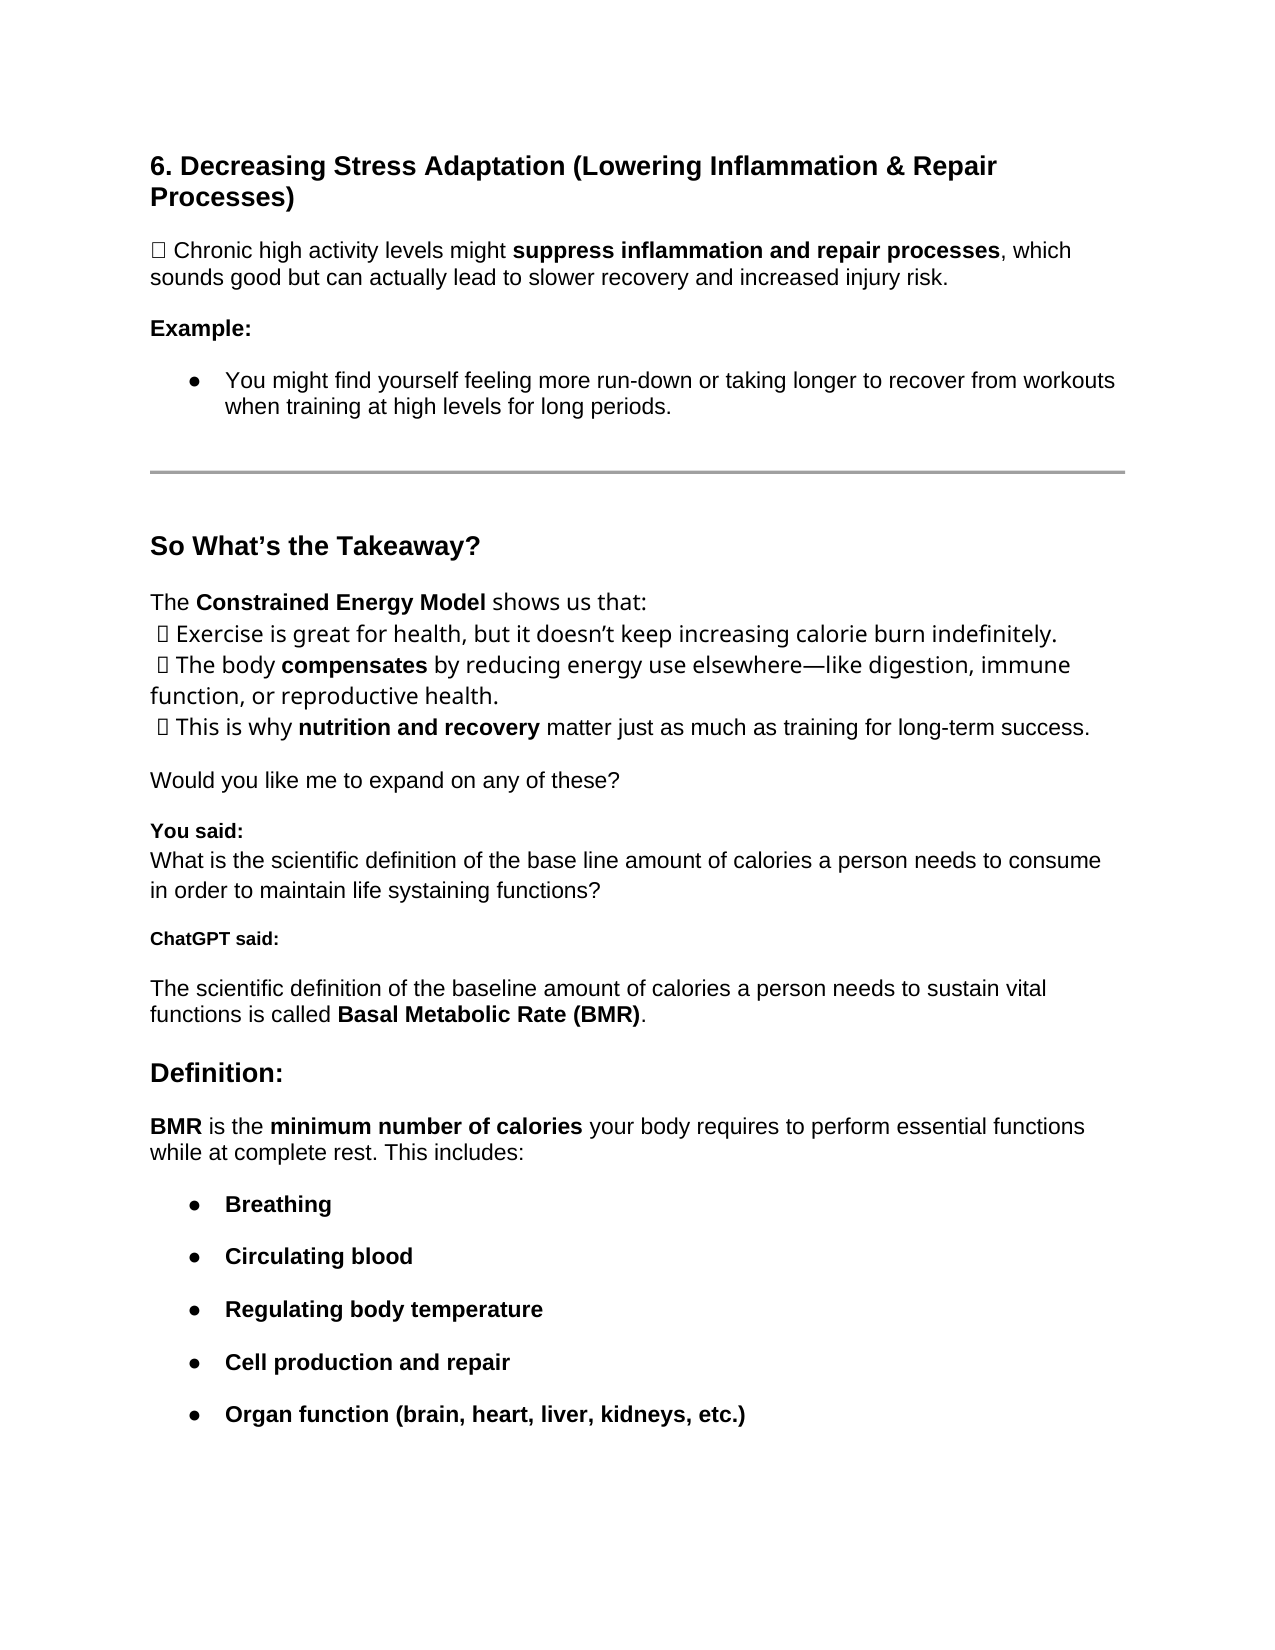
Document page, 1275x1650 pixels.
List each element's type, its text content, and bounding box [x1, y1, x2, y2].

subtitle 6. Decreasing Stress Adaptation (Lowering Inflammation & Repair Processes) [150, 150, 1125, 212]
text What is the scientific definition of the base line amount of calories a person needs to consume in order to maintain life systaining functions? [150, 847, 1125, 903]
text Example: [150, 315, 1125, 342]
text Would you like me to expand on any of these? [150, 767, 1125, 794]
subtitle ChatGPT said: [150, 928, 1125, 950]
subtitle You said: [150, 819, 1125, 843]
subtitle Definition: [150, 1057, 1125, 1088]
list Regulating body temperature [187, 1296, 1125, 1349]
list Cell production and repair [187, 1349, 1125, 1401]
list Organ function (brain, heart, liver, kidneys, etc.) [187, 1401, 1125, 1454]
list You might find yourself feeling more run-down or taking longer to recover from workouts when training at high levels for long periods. [187, 367, 1125, 446]
text 🔹 Chronic high activity levels might suppress inflammation and repair processes, which sounds good but can actually lead to slower recovery and increased injury risk. [150, 237, 1125, 290]
text BMR is the minimum number of calories your body requires to perform essential functions while at complete rest. This includes: [150, 1113, 1125, 1166]
text The scientific definition of the baseline amount of calories a person needs to sustain vital functions is called Basal Metabolic Rate (BMR). [150, 975, 1125, 1027]
subtitle So What’s the Takeaway? [150, 530, 1125, 561]
list Circulating blood [187, 1243, 1125, 1296]
text The Constrained Energy Model shows us that: ✅ Exercise is great for health, but it doesn’t keep increasing calorie burn indefinitely. ✅ The body compensates by reducing energy use elsewhere—like digestion, immune function, or reproductive health. ✅ This is why nutrition and recovery matter just as much as training for long-term success. [150, 586, 1125, 742]
list Breathing [187, 1191, 1125, 1243]
